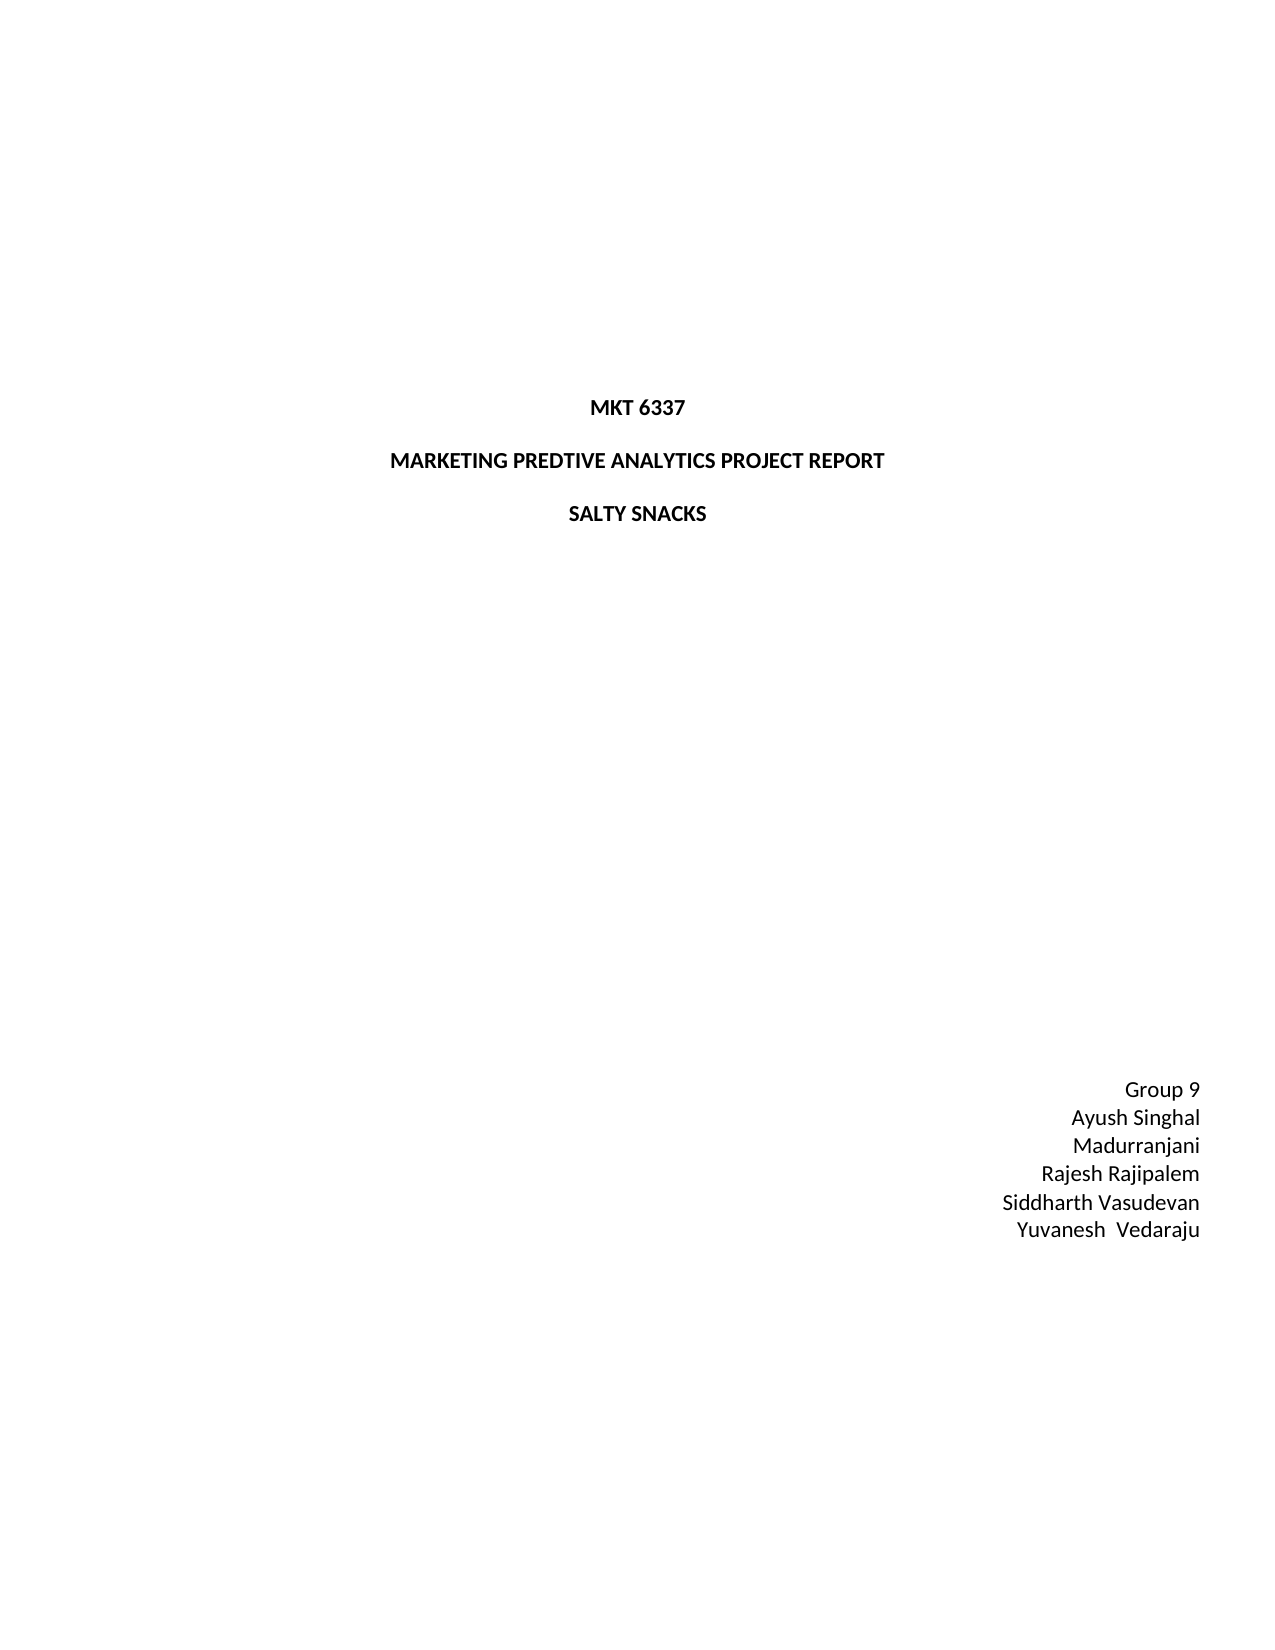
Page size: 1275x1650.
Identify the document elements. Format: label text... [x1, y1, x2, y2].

text MARKETING PREDTIVE ANALYTICS PROJECT REPORT [75, 446, 1200, 474]
text SALTY SNACKS [75, 499, 1200, 527]
text Yuvanesh Vedaraju [75, 1216, 1200, 1244]
text MKT 6337 [75, 393, 1200, 421]
text Siddharth Vasudevan [75, 1188, 1200, 1216]
text Madurranjani [75, 1132, 1200, 1159]
text Group 9 [75, 1076, 1200, 1103]
text Ayush Singhal [75, 1103, 1200, 1132]
text Rajesh Rajipalem [75, 1159, 1200, 1188]
